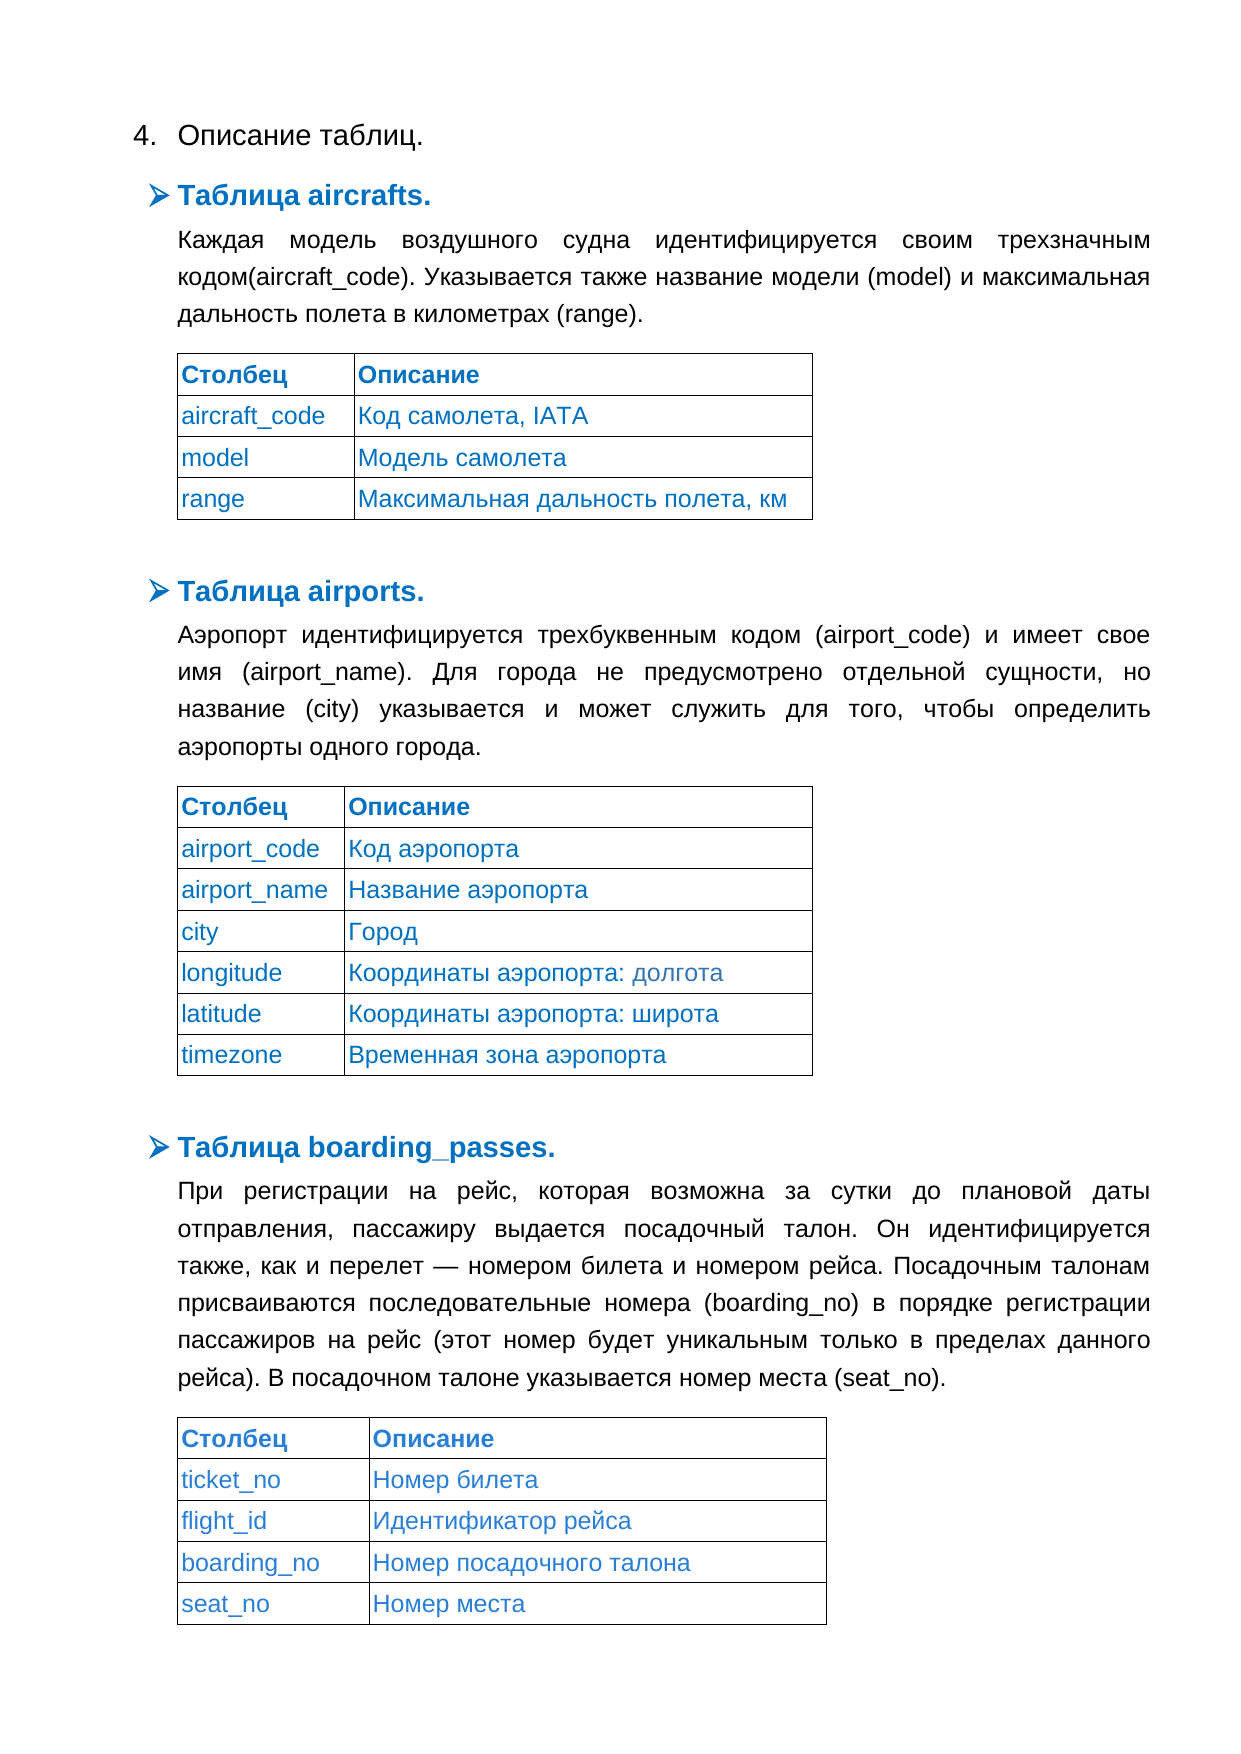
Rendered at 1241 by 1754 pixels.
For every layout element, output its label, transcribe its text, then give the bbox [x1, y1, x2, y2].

table_cell Координаты аэропорта: долгота [345, 952, 812, 992]
table_cell Название аэропорта [345, 869, 812, 910]
table_header Описание [355, 354, 812, 394]
table_header Столбец [178, 787, 344, 827]
table_cell Номер посадочного талона [370, 1542, 826, 1582]
table_cell seat_no [178, 1583, 369, 1623]
table_cell Номер билета [370, 1459, 826, 1499]
table_cell airport_name [178, 869, 344, 910]
table_header Столбец [178, 1418, 369, 1458]
table_cell Идентификатор рейса [370, 1501, 826, 1541]
table_header Описание [370, 1418, 826, 1458]
text Каждая модель воздушного судна идентифицируется своим трехзначным кодом(aircraft_code). Указывается также название модели (model) и максимальная дальность полета в километрах (range). [177, 224, 1152, 328]
table_header Столбец [178, 354, 354, 394]
table_cell boarding_no [178, 1542, 369, 1582]
table_cell Временная зона аэропорта [345, 1035, 812, 1075]
table_cell aircraft_code [178, 396, 354, 436]
table_cell airport_code [178, 828, 344, 868]
table_cell Город [345, 911, 812, 951]
table_cell Номер места [370, 1583, 826, 1623]
table_cell longitude [178, 952, 344, 992]
text Аэропорт идентифицируется трехбуквенным кодом (airport_code) и имеет свое имя (airport_name). Для города не предусмотрено отдельной сущности, но название (city) указывается и может служить для того, чтобы определить аэропорты одного города. [177, 620, 1152, 760]
subtitle Таблица boarding_passes. [148, 1130, 1152, 1164]
table_cell Модель самолета [355, 437, 812, 477]
table_cell latitude [178, 994, 344, 1034]
list Описание таблиц. [133, 118, 1152, 152]
table_cell city [178, 911, 344, 951]
table_cell ticket_no [178, 1459, 369, 1499]
table_cell model [178, 437, 354, 477]
table_header Описание [345, 787, 812, 827]
table_cell flight_id [178, 1501, 369, 1541]
subtitle Таблица airports. [148, 573, 1152, 607]
text При регистрации на рейс, которая возможна за сутки до плановой даты отправления, пассажиру выдается посадочный талон. Он идентифицируется также, как и перелет — номером билета и номером рейса. Посадочным талонам присваиваются последовательные номера (boarding_no) в порядке регистрации пассажиров на рейс (этот номер будет уникальным только в пределах данного рейса). В посадочном талоне указывается номер места (seat_no). [177, 1176, 1152, 1392]
subtitle Таблица aircrafts. [148, 178, 1152, 212]
table_cell timezone [178, 1035, 344, 1075]
table_cell Максимальная дальность полета, км [355, 478, 812, 518]
table_cell Координаты аэропорта: широта [345, 994, 812, 1034]
table_cell Код аэропорта [345, 828, 812, 868]
table_cell Код самолета, IATA [355, 396, 812, 436]
table_cell range [178, 478, 354, 518]
